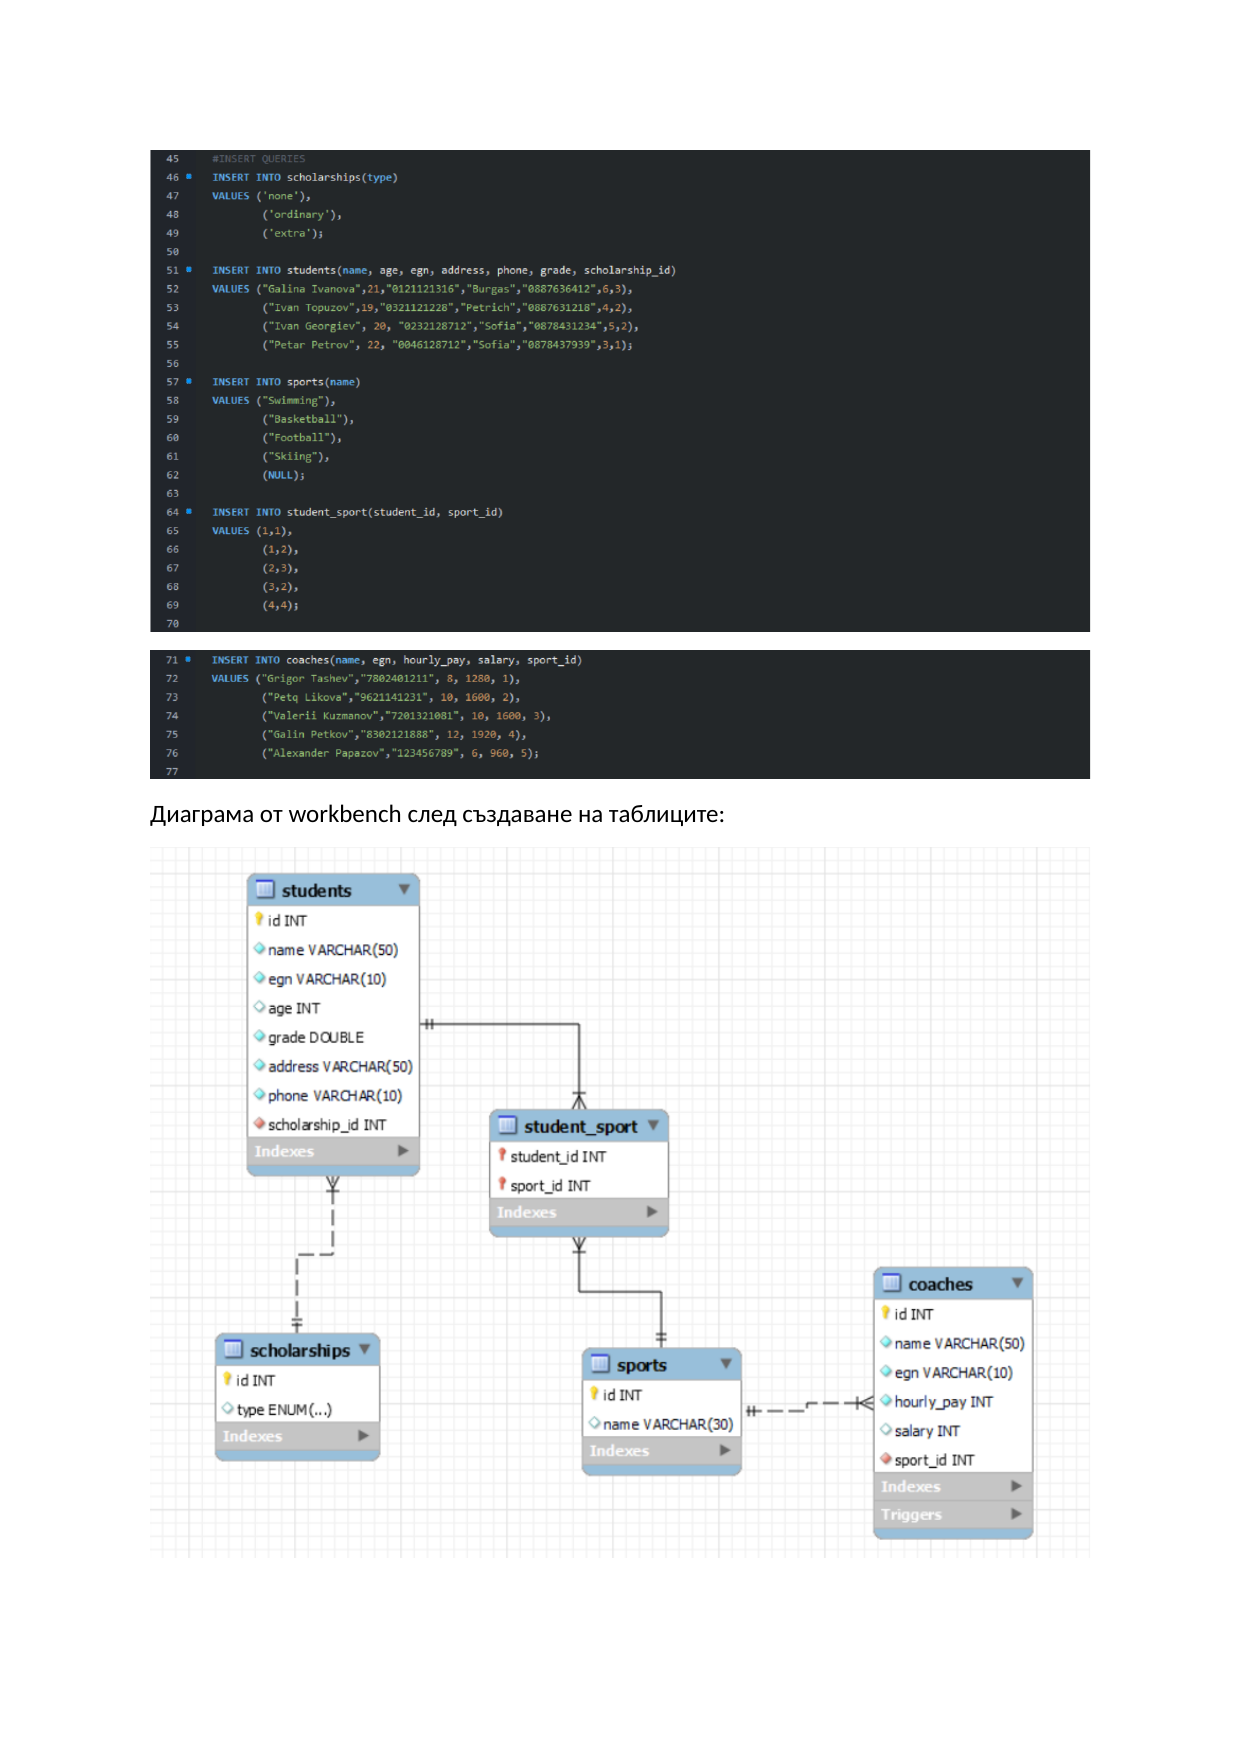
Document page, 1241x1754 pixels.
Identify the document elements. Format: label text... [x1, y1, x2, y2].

picture [150, 650, 1091, 779]
picture [150, 847, 1091, 1558]
text Диаграма от workbench след създаване на таблиците: [150, 798, 1090, 828]
picture [150, 150, 1091, 632]
